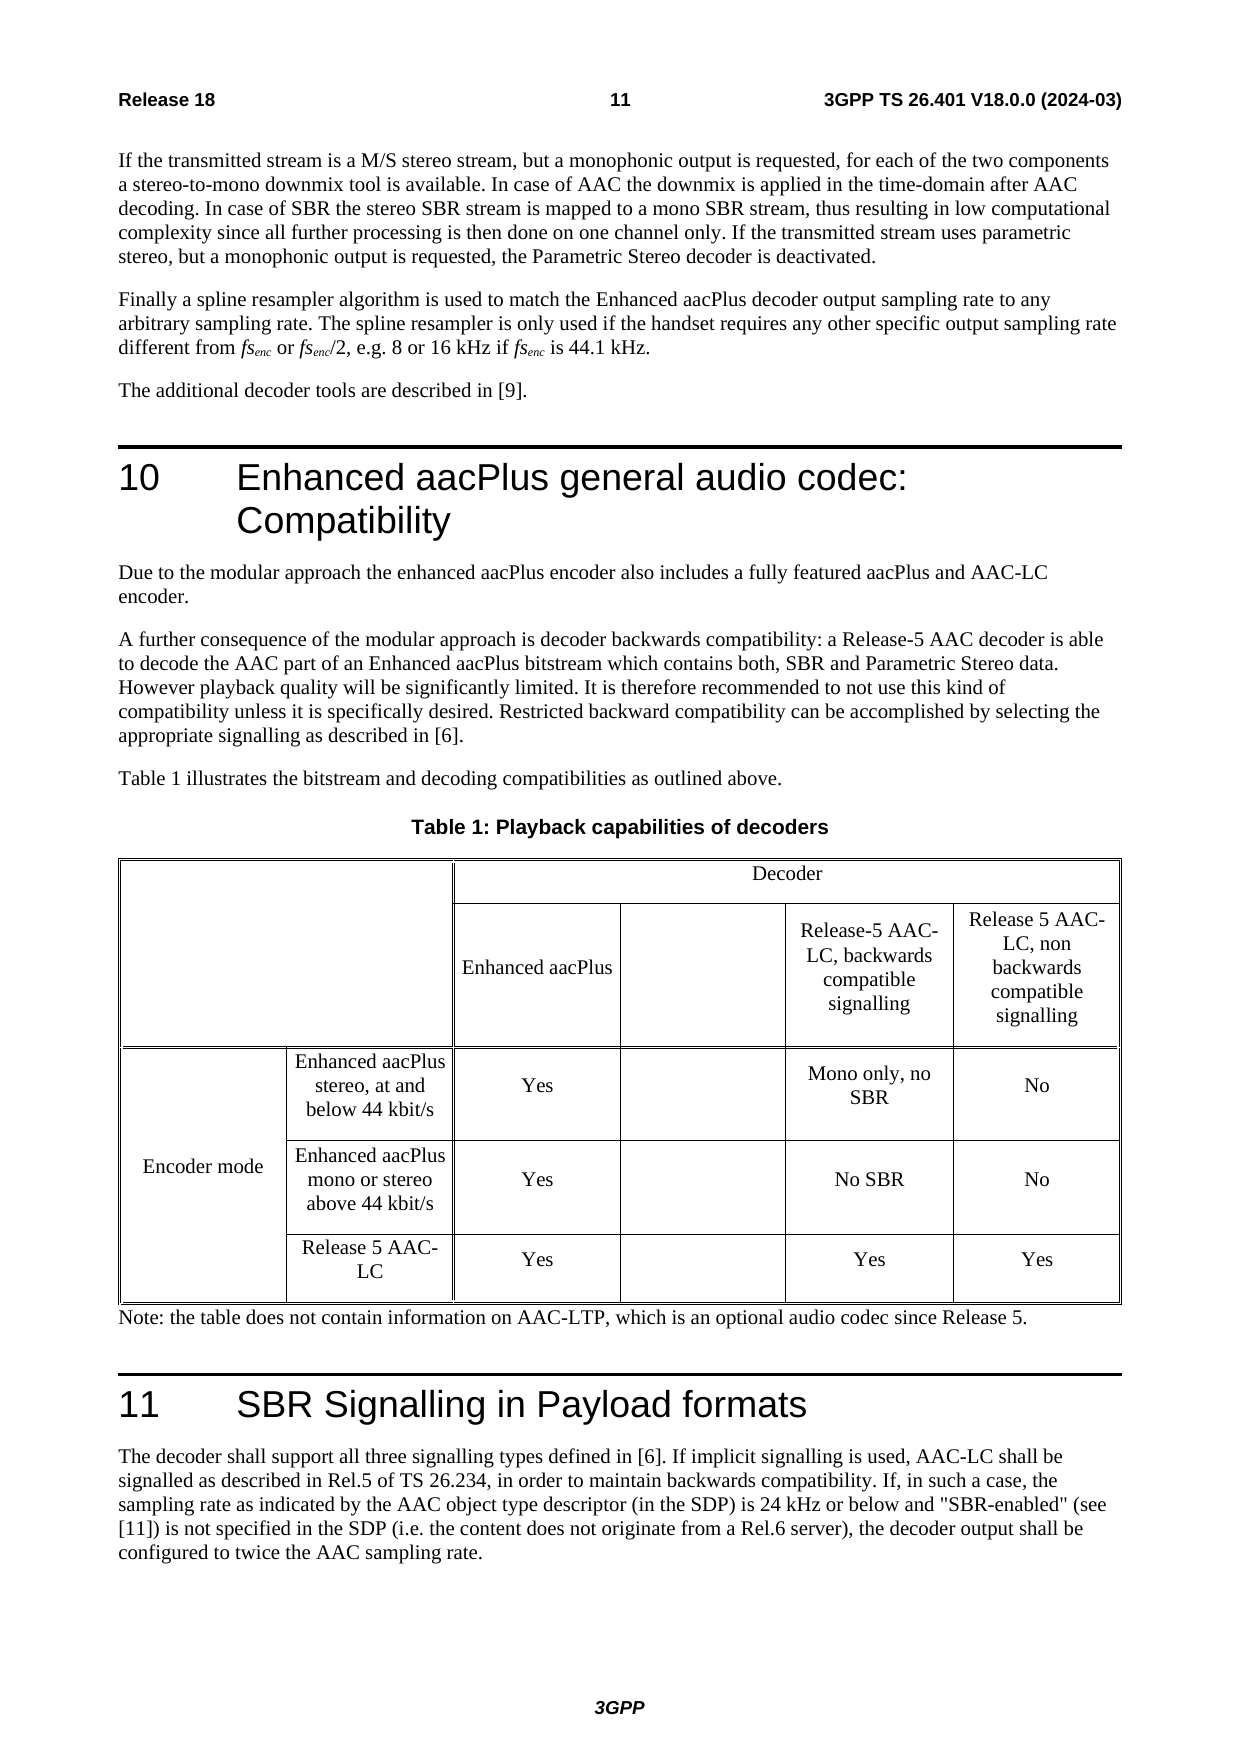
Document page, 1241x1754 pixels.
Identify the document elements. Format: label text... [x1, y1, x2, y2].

table_cell Enhanced aacPlus stereo, at and below 44 kbit/s [287, 1049, 452, 1139]
text A further consequence of the modular approach is decoder backwards compatibility: a Release-5 decoder is able to decode the part of an Enhanced aacPlus bitstream which contains both, and Parametric Stereo data. However playback quality will be significantly limited. It is therefore recommended to not use this kind of compatibility unless it is specifically desired. Restricted backward compatibility can be accomplished by selecting the appropriate signalling as described in [6]. [118, 627, 1122, 747]
table_cell Release 5 -LC [287, 1235, 453, 1302]
table_header Decoder [454, 861, 1119, 903]
table_cell Release-5 -LC, backwards compatible signalling [786, 904, 953, 1046]
text The decoder shall support all three signalling types defined in [6]. If implicit signalling is used, -LC shall be signalled as described in Rel.5 of TS 26.234, in order to maintain backwards compatibility. If, in such a case, the sampling rate as indicated by the object type descriptor (in the ) is 24 kHz or below and "SBR-enabled" (see [11]) is not specified in the (i.e. the content does not originate from a Rel.6 server), the decoder output shall be configured to twice the sampling rate. [118, 1444, 1122, 1564]
table_cell [621, 1235, 785, 1302]
table_cell Yes [454, 1235, 620, 1302]
text The additional decoder tools are described in [9]. [118, 377, 1122, 402]
table_cell No [786, 1141, 953, 1234]
subtitle 10 Enhanced aacPlus general audio codec: Compatibility [118, 449, 1122, 541]
text If the transmitted stream is a M/S stereo stream, but a monophonic output is requested, for each of the two components a stereo-to-mono downmix tool is available. In case of the downmix is applied in the time-domain after decoding. In case of the stereo stream is mapped to a mono stream, thus resulting in low computational complexity since all further processing is then done on one channel only. If the transmitted stream uses parametric stereo, but a monophonic output is requested, the Parametric Stereo decoder is deactivated. [118, 147, 1122, 268]
table_cell Mono only, no [786, 1049, 953, 1139]
text Table 1 illustrates the bitstream and decoding compatibilities as outlined above. [118, 766, 1122, 790]
table_cell Enhanced aacPlus [455, 904, 620, 1046]
table_cell [621, 904, 785, 1046]
table_cell Enhanced aacPlus mono or stereo above 44 kbit/s [287, 1141, 452, 1234]
table_header [121, 861, 453, 1046]
table_cell No [954, 1046, 1119, 1139]
table_cell No [954, 1141, 1119, 1234]
text Note: the table does not contain information on -LTP, which is an optional audio codec since Release 5. [118, 1305, 1122, 1329]
table_cell Yes [455, 1141, 620, 1234]
table_cell Yes [954, 1235, 1119, 1302]
text Finally a spline resampler algorithm is used to match the Enhanced aacPlus decoder output sampling rate to any arbitrary sampling rate. The spline resampler is only used if the handset requires any other specific output sampling rate different from fsenc or fsenc/2, e.g. 8 or 16 kHz if fsenc is 44.1 kHz. [118, 287, 1122, 359]
subtitle 11 Signalling in Payload formats [118, 1376, 1122, 1425]
table_cell Release 5 -LC, non backwards compatible signalling [954, 904, 1119, 1046]
text Table 1: Playback capabilities of decoders [118, 815, 1122, 839]
table_cell Yes [455, 1049, 620, 1139]
table_cell [621, 1141, 785, 1234]
table_cell Encoder mode [121, 1046, 286, 1302]
table_cell Yes [786, 1235, 953, 1302]
table_cell [621, 1049, 785, 1139]
text Due to the modular approach the enhanced aacPlus encoder also includes a fully featured aacPlus and -LC encoder. [118, 560, 1122, 608]
